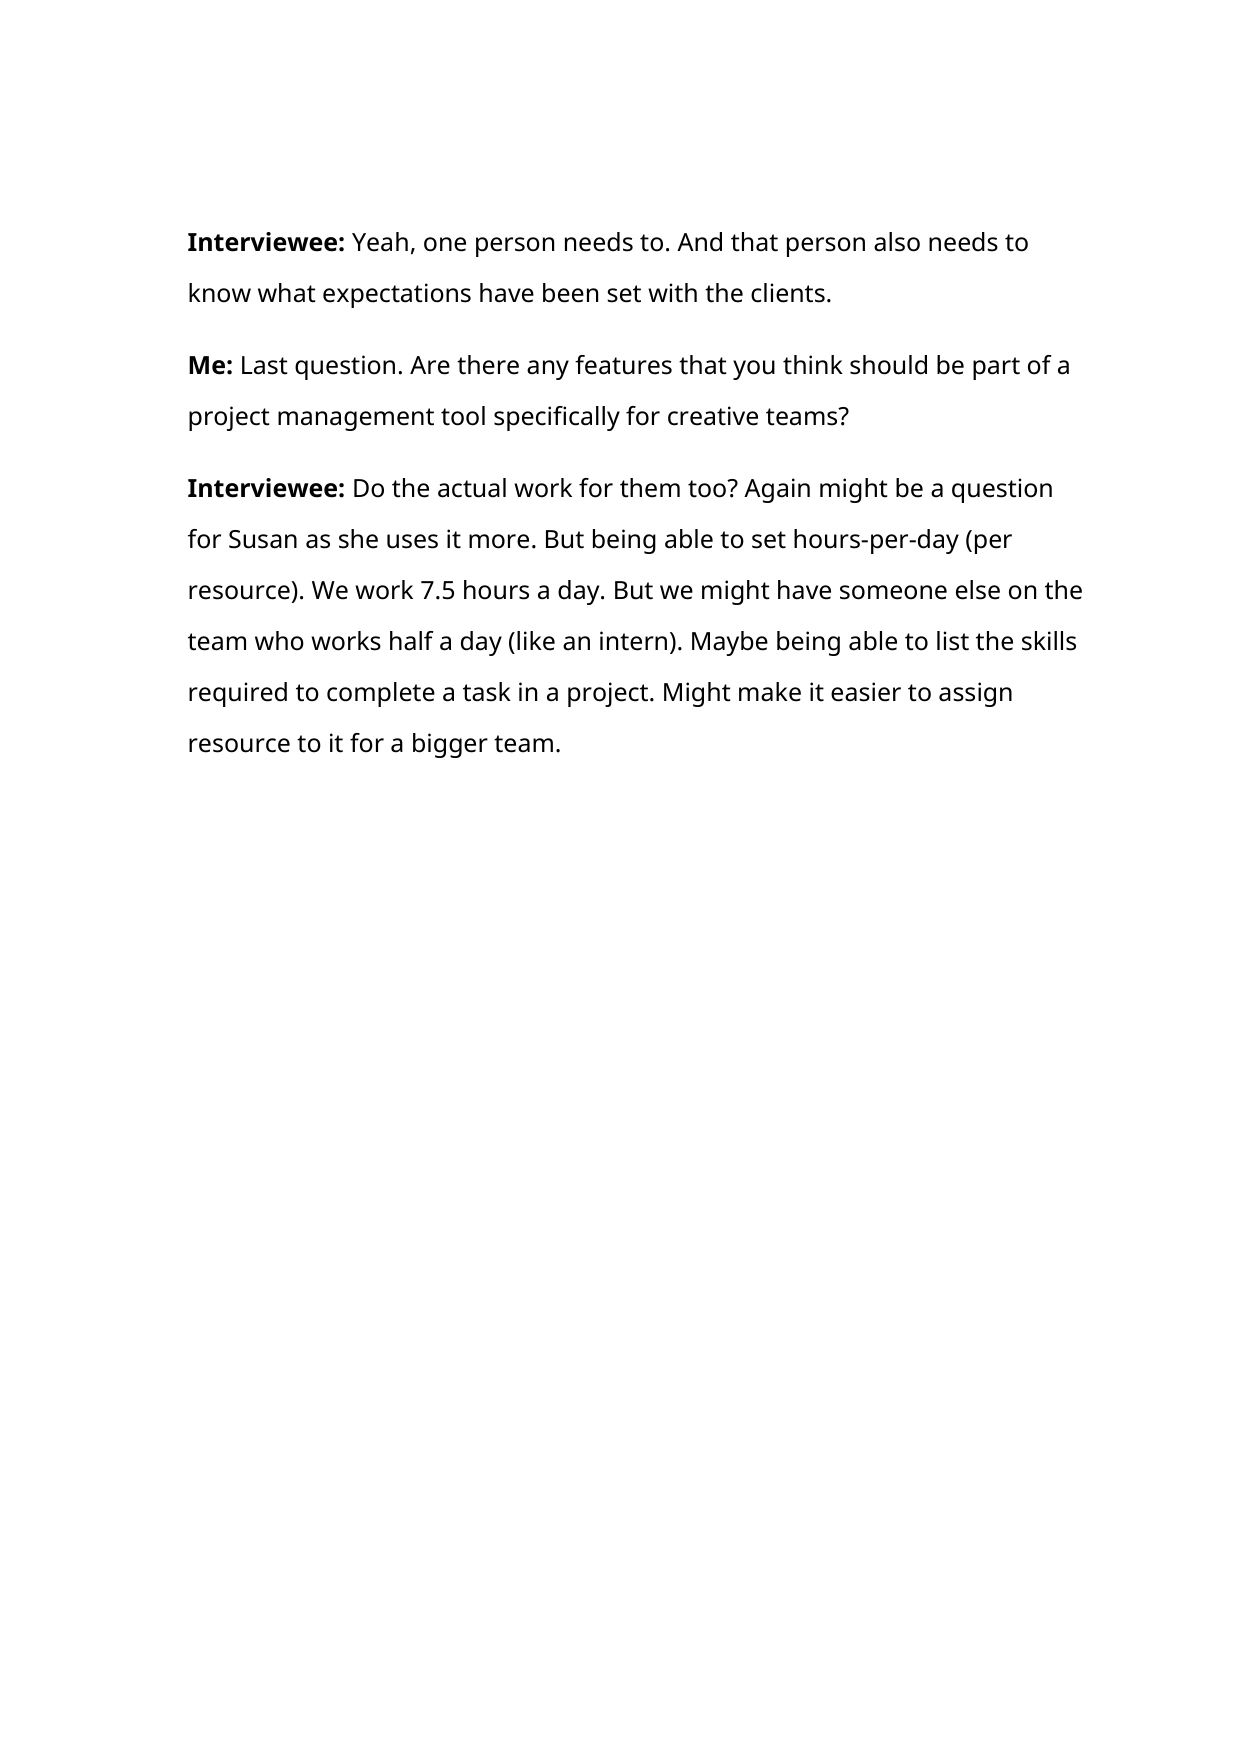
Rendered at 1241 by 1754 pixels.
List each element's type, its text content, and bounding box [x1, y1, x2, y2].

text Interviewee: Do the actual work for them too? Again might be a question for Susan as she uses it more. But being able to set hours-per-day (per resource). We work 7.5 hours a day. But we might have someone else on the team who works half a day (like an intern). Maybe being able to list the skills required to complete a task in a project. Might make it easier to assign resource to it for a bigger team. [187, 471, 1090, 760]
text Interviewee: Yeah, one person needs to. And that person also needs to know what expectations have been set with the clients. [187, 225, 1090, 310]
text Me: Last question. Are there any features that you think should be part of a project management tool specifically for creative teams? [187, 348, 1090, 433]
